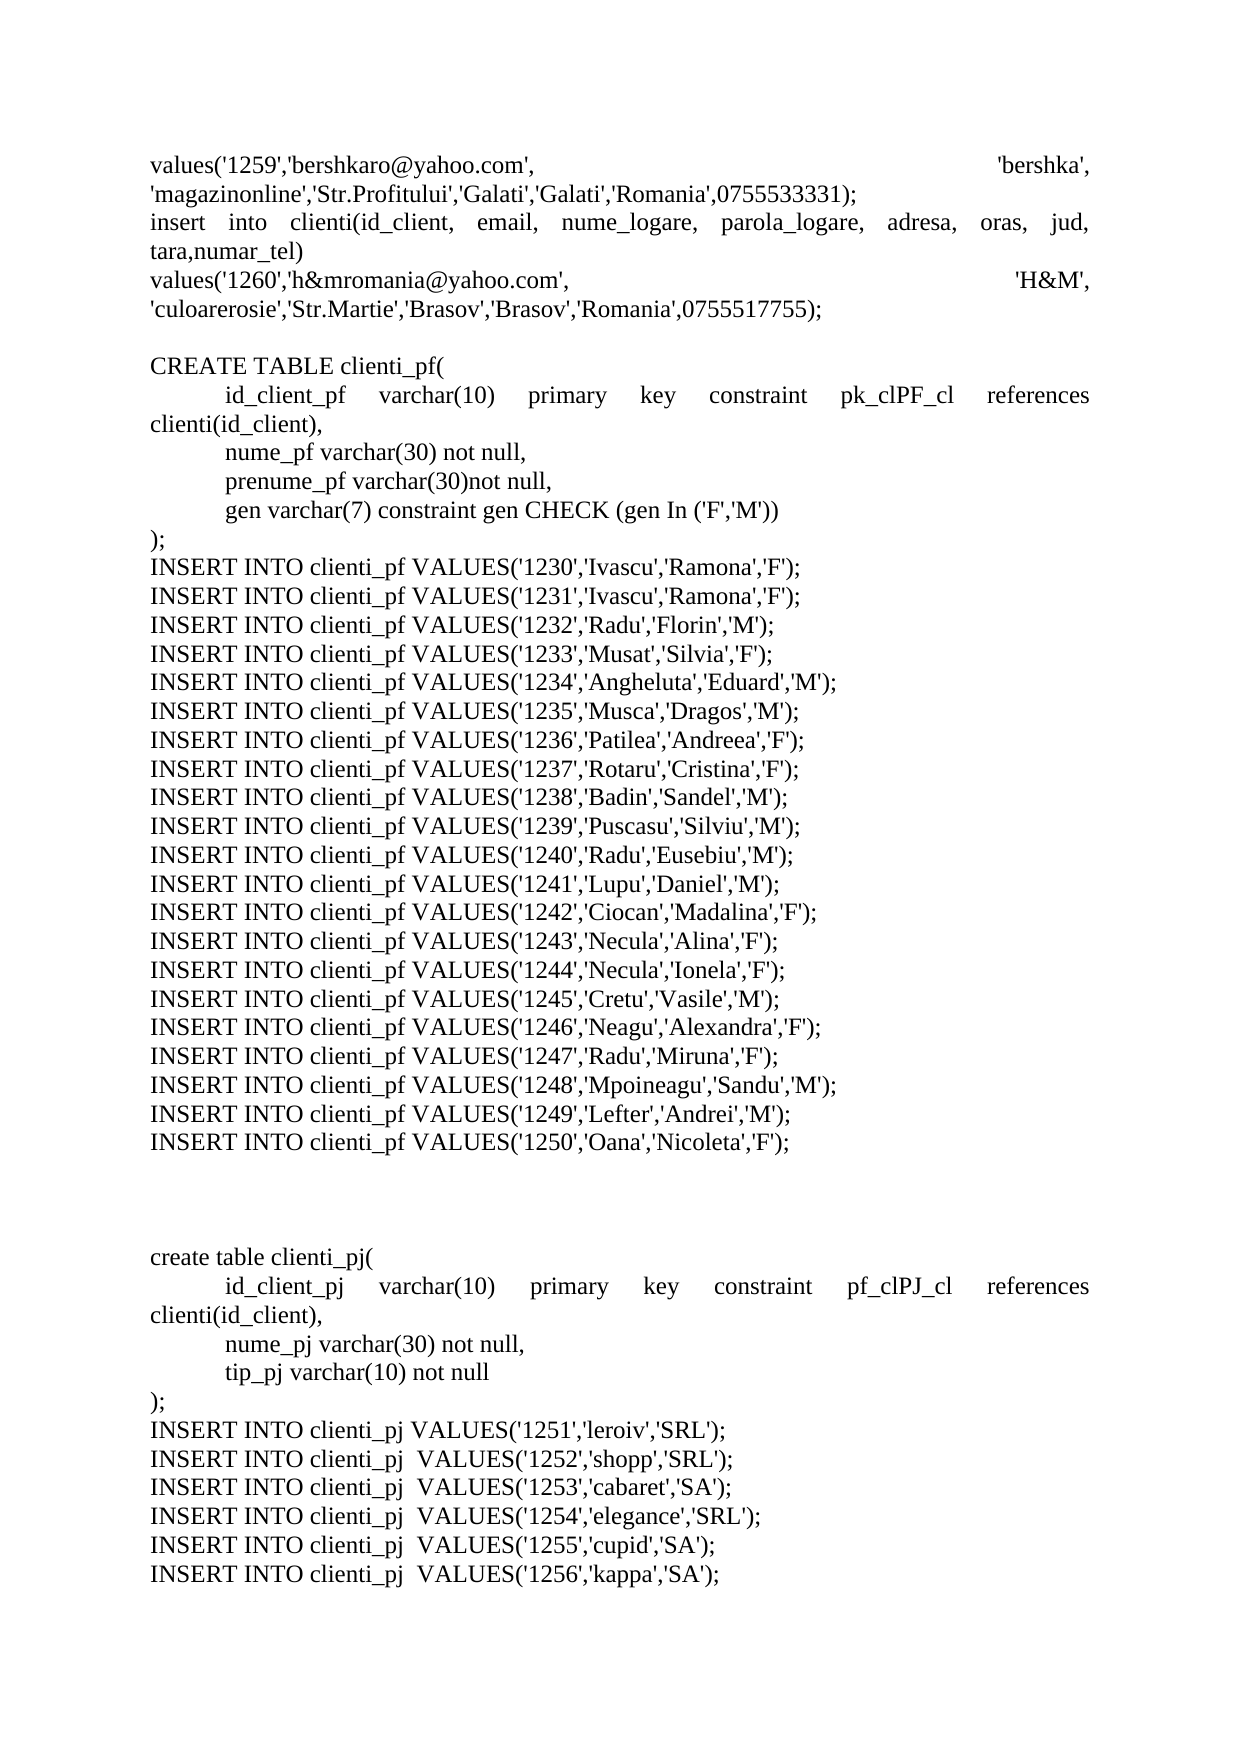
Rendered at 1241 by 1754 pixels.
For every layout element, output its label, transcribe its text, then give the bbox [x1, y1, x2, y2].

text INSERT INTO clienti_pf VALUES('1238','Badin','Sandel','M'); [150, 782, 1090, 811]
text create table clienti_pj( [150, 1242, 1090, 1271]
text INSERT INTO clienti_pf VALUES('1247','Radu','Miruna','F'); [150, 1041, 1090, 1070]
text INSERT INTO clienti_pf VALUES('1234','Angheluta','Eduard','M'); [150, 667, 1090, 696]
text nume_pj varchar(30) not null, [150, 1329, 1090, 1357]
text INSERT INTO clienti_pf VALUES('1236','Patilea','Andreea','F'); [150, 725, 1090, 754]
text INSERT INTO clienti_pj VALUES('1255','cupid','SA'); [150, 1530, 1090, 1559]
text INSERT INTO clienti_pj VALUES('1256','kappa','SA'); [150, 1559, 1090, 1587]
text INSERT INTO clienti_pf VALUES('1248','Mpoineagu','Sandu','M'); [150, 1070, 1090, 1099]
text id_client_pj varchar(10) primary key constraint pf_clPJ_cl references clienti(id_client), [150, 1271, 1090, 1329]
text id_client_pf varchar(10) primary key constraint pk_clPF_cl references clienti(id_client), [150, 380, 1090, 437]
text ); [150, 524, 1090, 552]
text values('1260','h&mromania@yahoo.com', 'H&M', 'culoarerosie','Str.Martie','Brasov','Brasov','Romania',0755517755); [150, 265, 1090, 322]
text INSERT INTO clienti_pj VALUES('1251','leroiv','SRL'); [150, 1415, 1090, 1444]
text nume_pf varchar(30) not null, [150, 437, 1090, 466]
text INSERT INTO clienti_pf VALUES('1242','Ciocan','Madalina','F'); [150, 897, 1090, 926]
text INSERT INTO clienti_pf VALUES('1245','Cretu','Vasile','M'); [150, 984, 1090, 1012]
text INSERT INTO clienti_pf VALUES('1233','Musat','Silvia','F'); [150, 639, 1090, 667]
text INSERT INTO clienti_pj VALUES('1253','cabaret','SA'); [150, 1472, 1090, 1501]
text INSERT INTO clienti_pf VALUES('1239','Puscasu','Silviu','M'); [150, 811, 1090, 840]
text INSERT INTO clienti_pf VALUES('1237','Rotaru','Cristina','F'); [150, 754, 1090, 782]
text prenume_pf varchar(30)not null, [150, 466, 1090, 495]
text tip_pj varchar(10) not null [150, 1357, 1090, 1386]
text INSERT INTO clienti_pf VALUES('1241','Lupu','Daniel','M'); [150, 869, 1090, 897]
text INSERT INTO clienti_pf VALUES('1232','Radu','Florin','M'); [150, 610, 1090, 639]
text values('1259','bershkaro@yahoo.com', 'bershka', 'magazinonline','Str.Profitului','Galati','Galati','Romania',0755533331); [150, 150, 1090, 207]
text INSERT INTO clienti_pf VALUES('1244','Necula','Ionela','F'); [150, 955, 1090, 984]
text INSERT INTO clienti_pf VALUES('1243','Necula','Alina','F'); [150, 926, 1090, 955]
text INSERT INTO clienti_pf VALUES('1230','Ivascu','Ramona','F'); [150, 552, 1090, 581]
text INSERT INTO clienti_pf VALUES('1246','Neagu','Alexandra','F'); [150, 1012, 1090, 1041]
text INSERT INTO clienti_pf VALUES('1235','Musca','Dragos','M'); [150, 696, 1090, 725]
text CREATE TABLE clienti_pf( [150, 351, 1090, 380]
text INSERT INTO clienti_pf VALUES('1249','Lefter','Andrei','M'); [150, 1099, 1090, 1127]
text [150, 207, 1090, 265]
text gen varchar(7) constraint gen CHECK (gen In ('F','M')) [150, 495, 1090, 524]
text INSERT INTO clienti_pj VALUES('1252','shopp','SRL'); [150, 1444, 1090, 1472]
text INSERT INTO clienti_pf VALUES('1231','Ivascu','Ramona','F'); [150, 581, 1090, 610]
text INSERT INTO clienti_pj VALUES('1254','elegance','SRL'); [150, 1501, 1090, 1530]
text INSERT INTO clienti_pf VALUES('1250','Oana','Nicoleta','F'); [150, 1127, 1090, 1156]
text ); [150, 1386, 1090, 1415]
text INSERT INTO clienti_pf VALUES('1240','Radu','Eusebiu','M'); [150, 840, 1090, 869]
